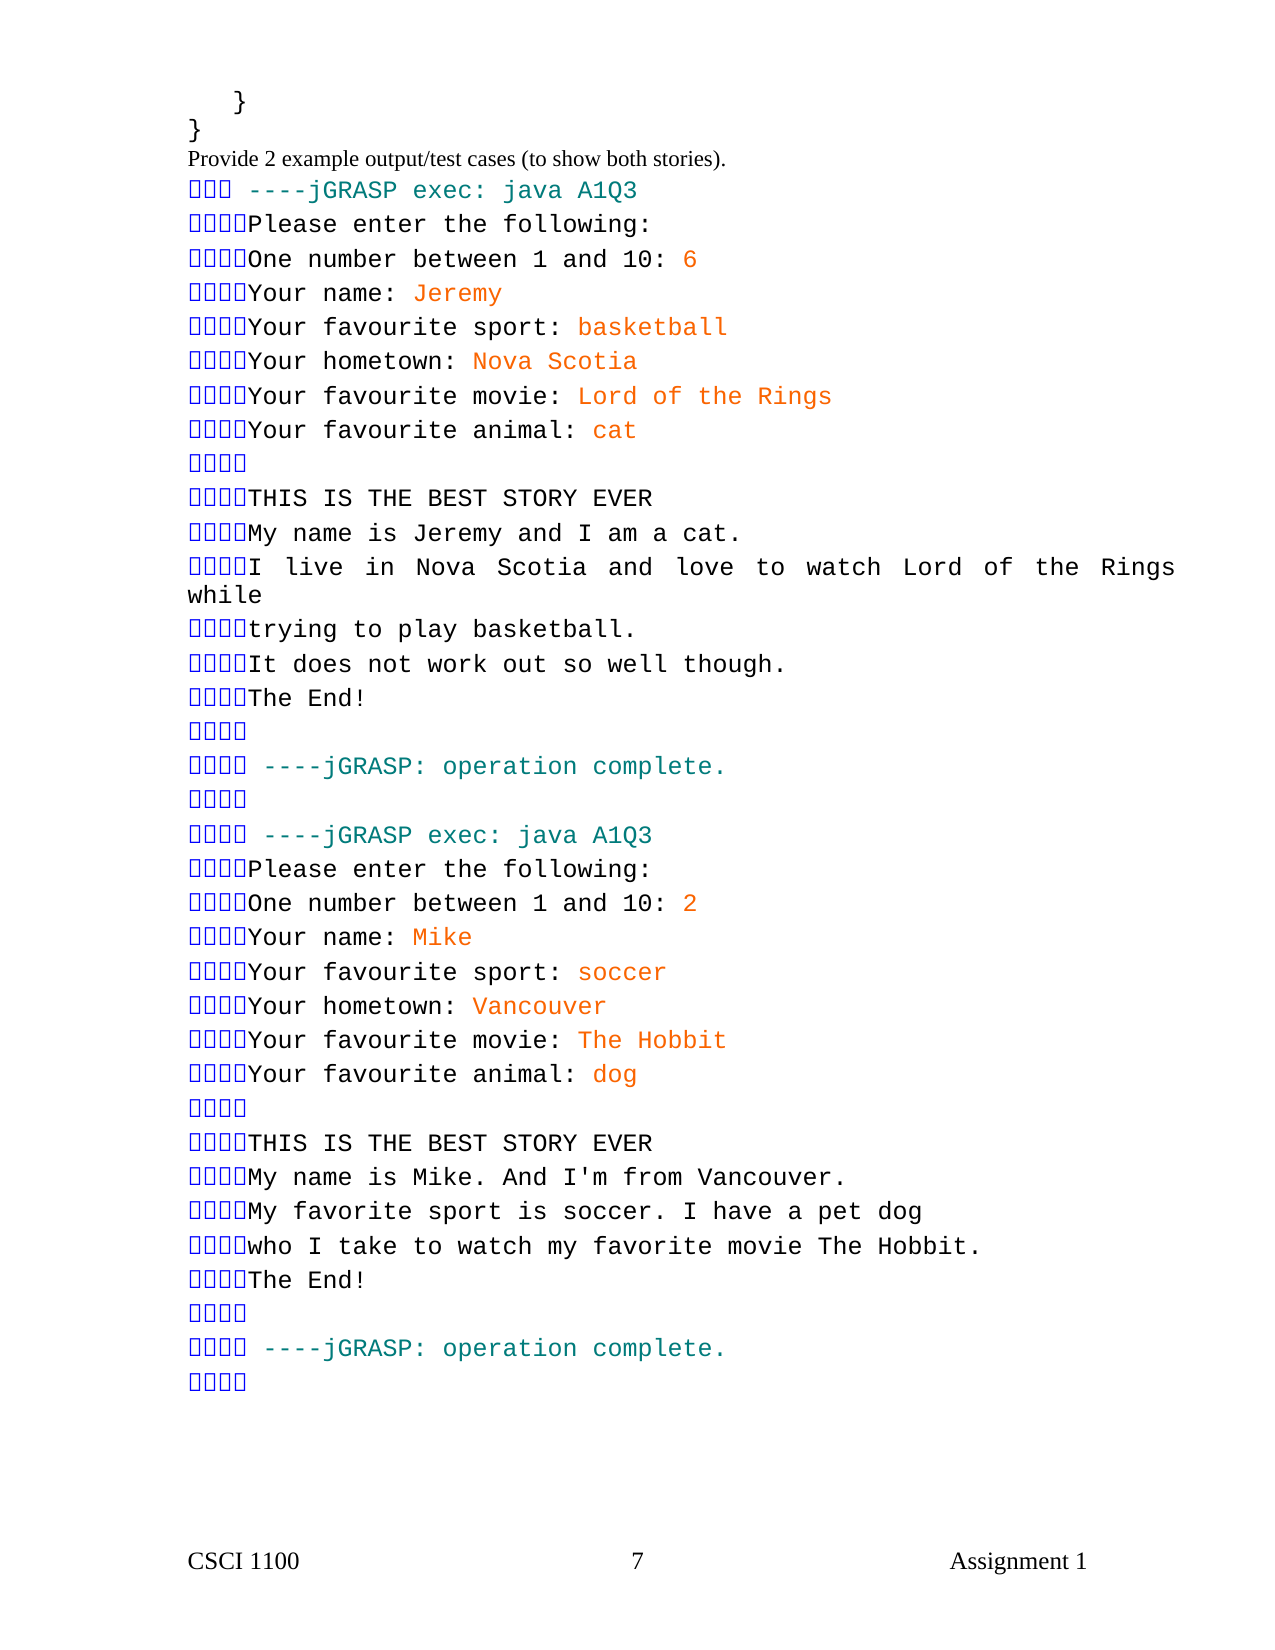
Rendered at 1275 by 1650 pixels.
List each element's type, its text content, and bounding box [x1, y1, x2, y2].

text Provide 2 example output/test cases (to show both stories). [187, 145, 1177, 172]
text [187, 89, 1177, 145]
text  ----jGRASP exec: java A1Q3 Please enter the following: One number between 1 and 10: 6 Your name: Jeremy Your favourite sport: basketball Your hometown: Nova Scotia Your favourite movie: Lord of the Rings Your favourite animal: cat  THIS IS THE BEST STORY EVER My name is Jeremy and I am a cat. I live in Nova Scotia and love to watch Lord of the Rings while trying to play basketball. It does not work out so well though. The End!   ----jGRASP: operation complete.   ----jGRASP exec: java A1Q3 Please enter the following: One number between 1 and 10: 2 Your name: Mike Your favourite sport: soccer Your hometown: Vancouver Your favourite movie: The Hobbit Your favourite animal: dog  THIS IS THE BEST STORY EVER My name is Mike. And I'm from Vancouver. My favorite sport is soccer. I have a pet dog who I take to watch my favorite movie The Hobbit. The End!   ----jGRASP: operation complete.  [187, 172, 1177, 1398]
